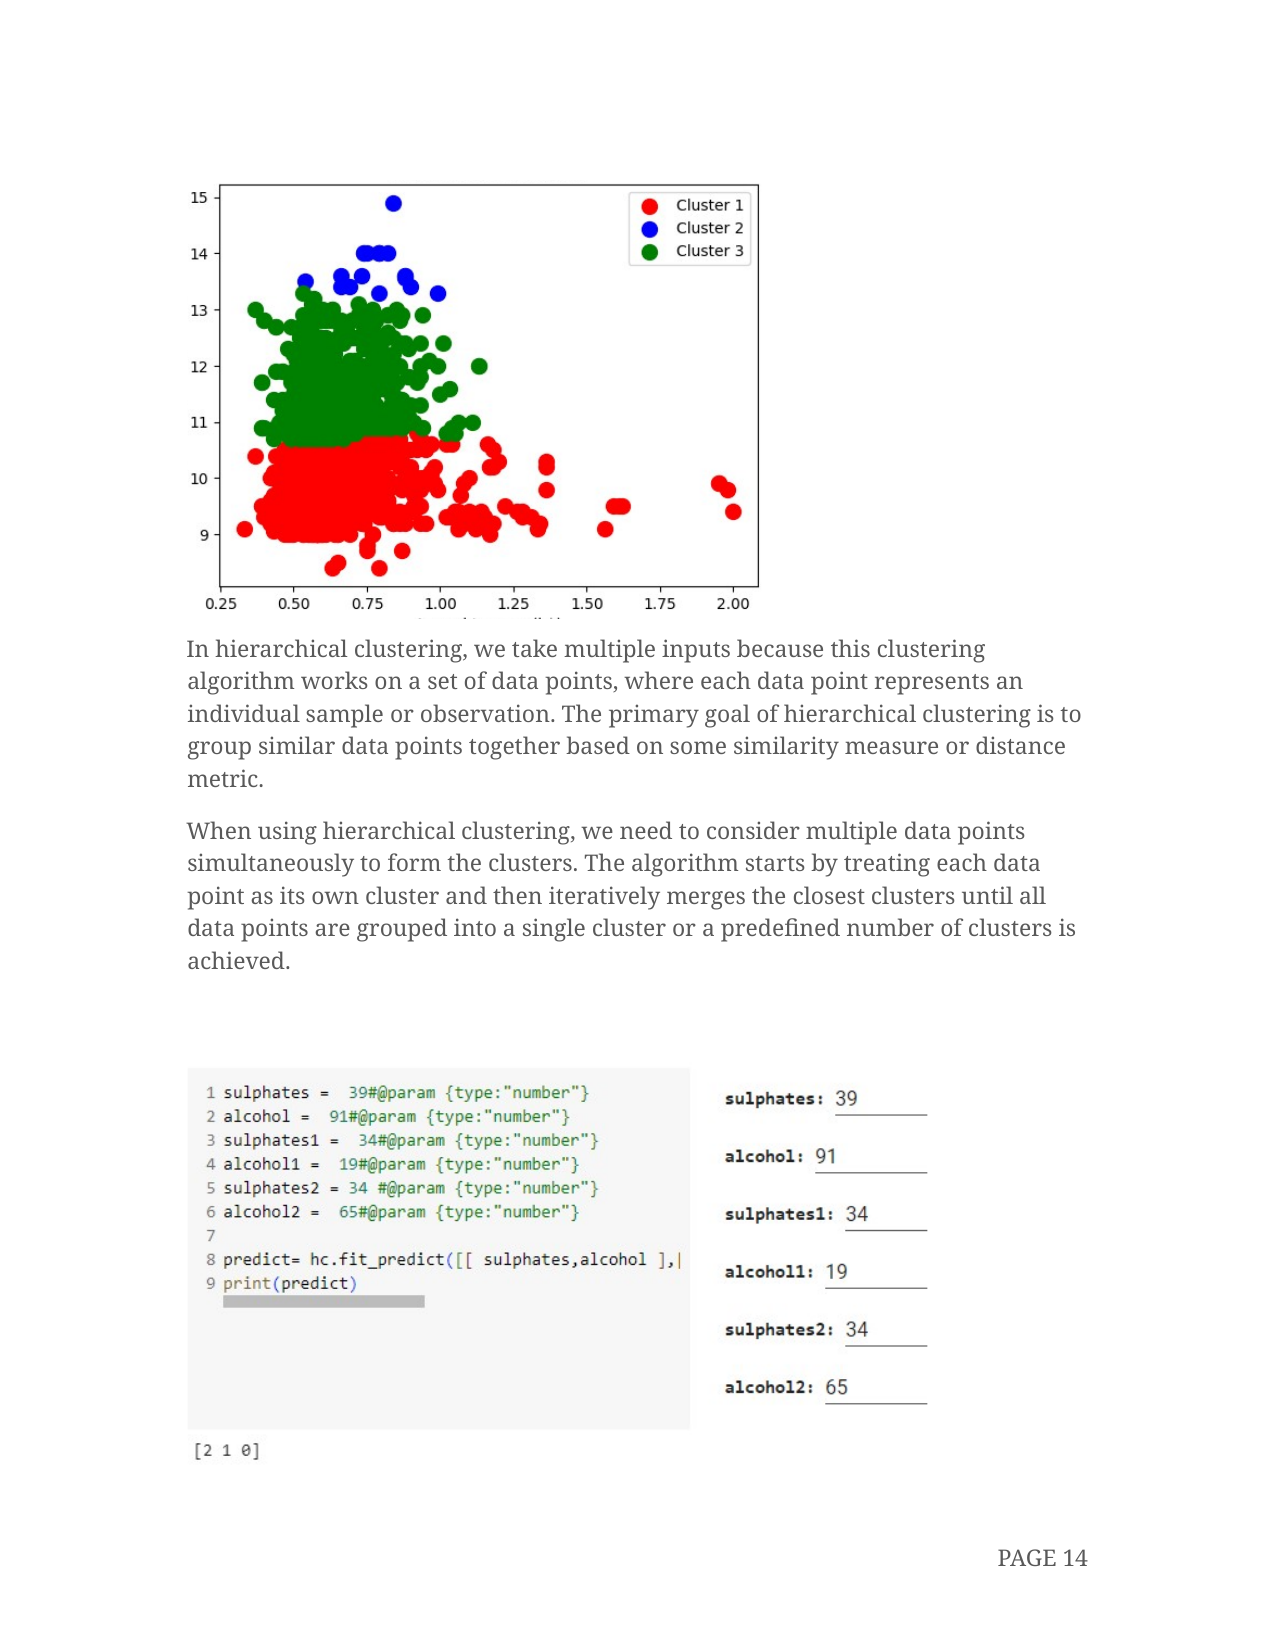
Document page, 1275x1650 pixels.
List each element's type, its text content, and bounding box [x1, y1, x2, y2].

text In hierarchical clustering, we take multiple inputs because this clustering algorithm works on a set of data points, where each data point represents an individual sample or observation. The primary goal of hierarchical clustering is to group similar data points together based on some similarity measure or distance metric. [186, 633, 1083, 794]
picture [187, 1043, 928, 1466]
picture [187, 180, 861, 619]
text When using hierarchical clustering, we need to consider multiple data points simultaneously to form the clusters. The algorithm starts by treating each data point as its own cluster and then iteratively merges the closest clusters until all data points are grouped into a single cluster or a predefined number of clusters is achieved. [186, 814, 1083, 976]
